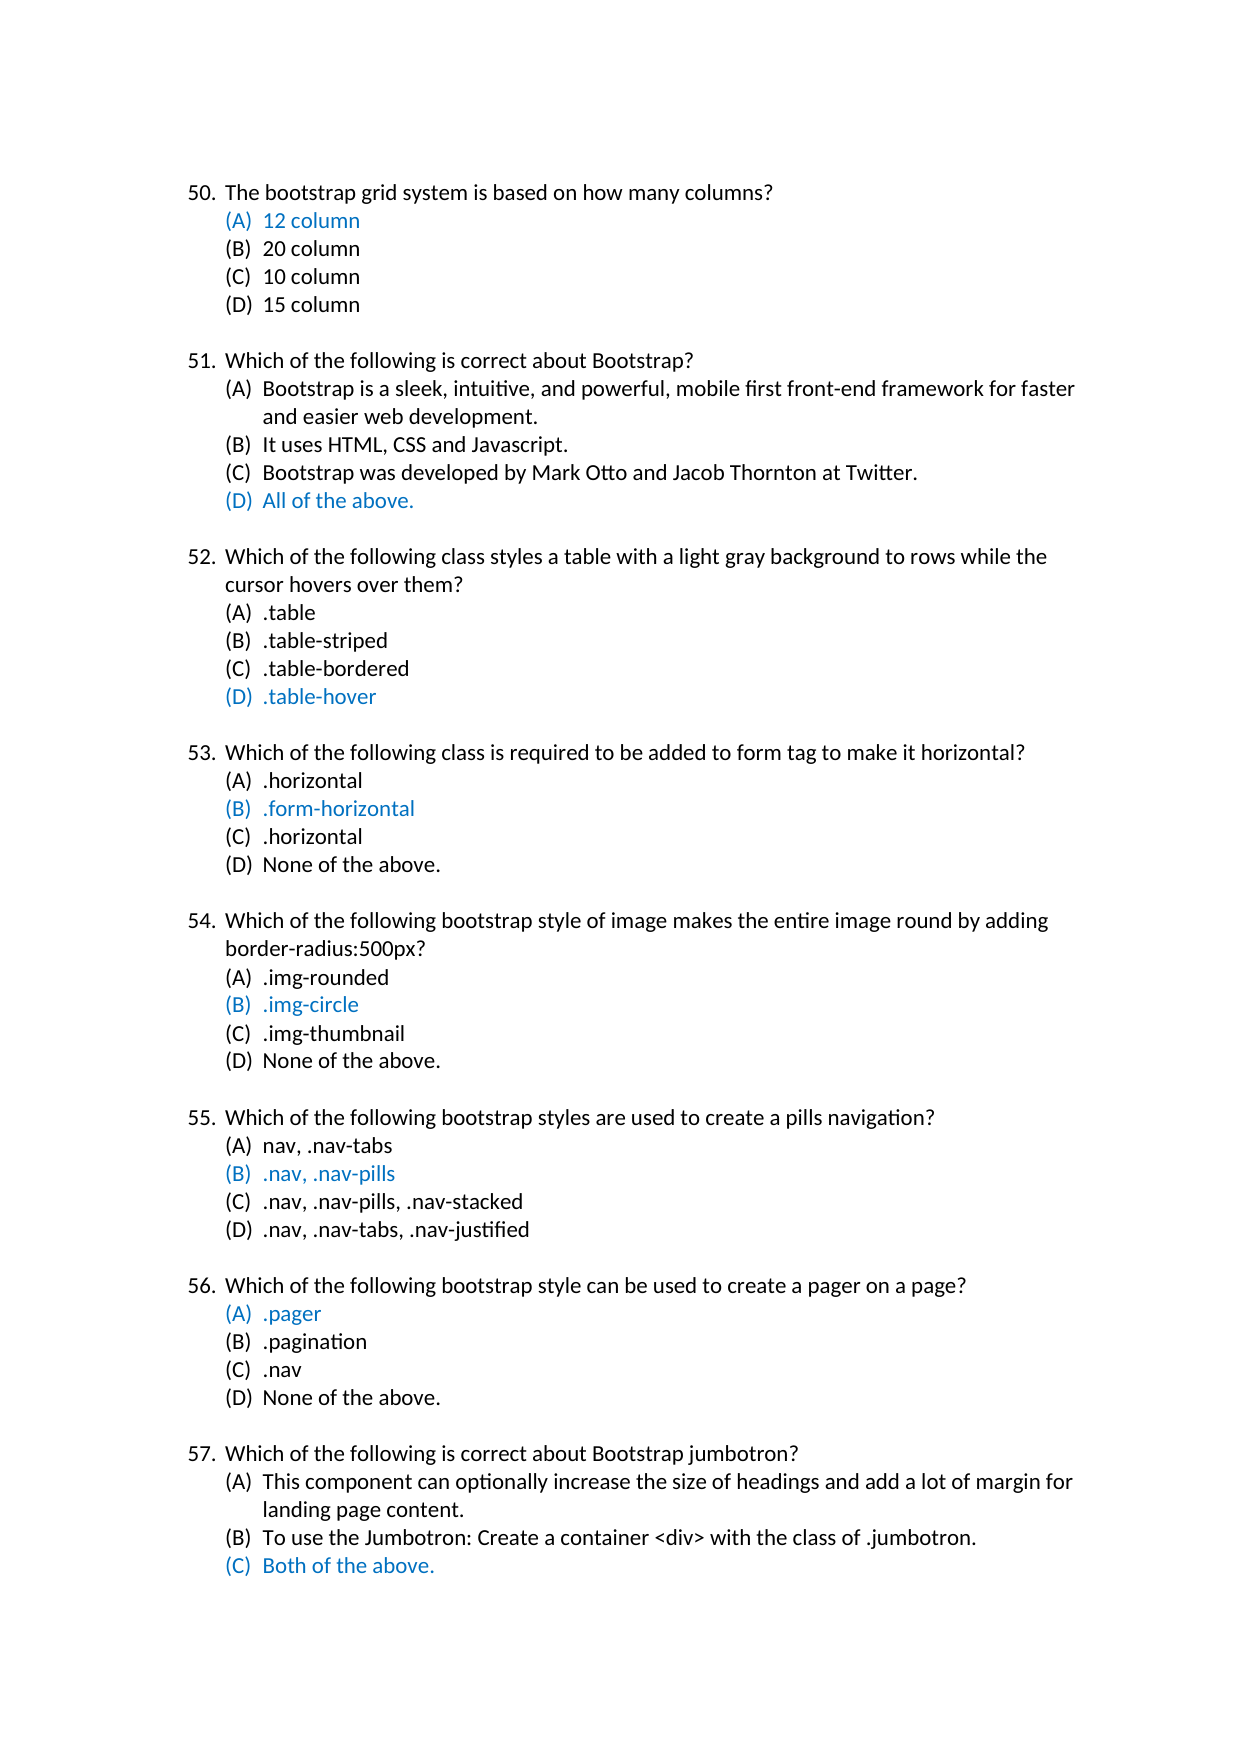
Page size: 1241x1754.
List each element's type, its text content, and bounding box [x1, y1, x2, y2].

list Which of the following class styles a table with a light gray background to rows while the cursor hovers over them? [187, 542, 1090, 598]
list Which of the following class is required to be added to form tag to make it horizontal? [187, 738, 1090, 766]
list .horizontal [225, 766, 1090, 794]
list None of the above. [225, 1383, 1090, 1411]
list Which of the following bootstrap style can be used to create a pager on a page? [187, 1271, 1090, 1299]
list .img-thumbnail [225, 1019, 1090, 1047]
list .table [225, 598, 1090, 626]
list 10 column [225, 262, 1090, 290]
list This component can optionally increase the size of headings and add a lot of margin for landing page content. [225, 1467, 1090, 1523]
list Which of the following bootstrap styles are used to create a pills navigation? [187, 1103, 1090, 1131]
list 15 column [225, 290, 1090, 318]
list None of the above. [225, 851, 1090, 878]
list .nav [225, 1355, 1090, 1383]
list The bootstrap grid system is based on how many columns? [187, 178, 1090, 206]
list It uses HTML, CSS and Javascript. [225, 430, 1090, 458]
list To use the Jumbotron: Create a container <div> with the class of .jumbotron. [225, 1523, 1090, 1551]
list Which of the following is correct about Bootstrap jumbotron? [187, 1439, 1090, 1467]
list .form-horizontal [225, 794, 1090, 822]
list Bootstrap is a sleek, intuitive, and powerful, mobile first front-end framework for faster and easier web development. [225, 374, 1090, 430]
list 12 column [225, 206, 1090, 234]
list .img-rounded [225, 963, 1090, 991]
list .table-striped [225, 626, 1090, 654]
list .nav, .nav-pills [225, 1159, 1090, 1187]
list Which of the following bootstrap style of image makes the entire image round by adding border-radius:500px? [187, 907, 1090, 963]
list .horizontal [225, 822, 1090, 851]
list .nav, .nav-tabs, .nav-justified [225, 1215, 1090, 1243]
list .img-circle [225, 991, 1090, 1019]
list .table-hover [225, 682, 1090, 710]
list None of the above. [225, 1047, 1090, 1075]
list All of the above. [225, 486, 1090, 514]
list .pager [225, 1299, 1090, 1327]
list Which of the following is correct about Bootstrap? [187, 346, 1090, 374]
list Both of the above. [225, 1551, 1090, 1579]
list nav, .nav-tabs [225, 1131, 1090, 1159]
list .nav, .nav-pills, .nav-stacked [225, 1187, 1090, 1215]
list 20 column [225, 234, 1090, 262]
list .pagination [225, 1327, 1090, 1355]
list Bootstrap was developed by Mark Otto and Jacob Thornton at Twitter. [225, 458, 1090, 486]
list .table-bordered [225, 654, 1090, 682]
